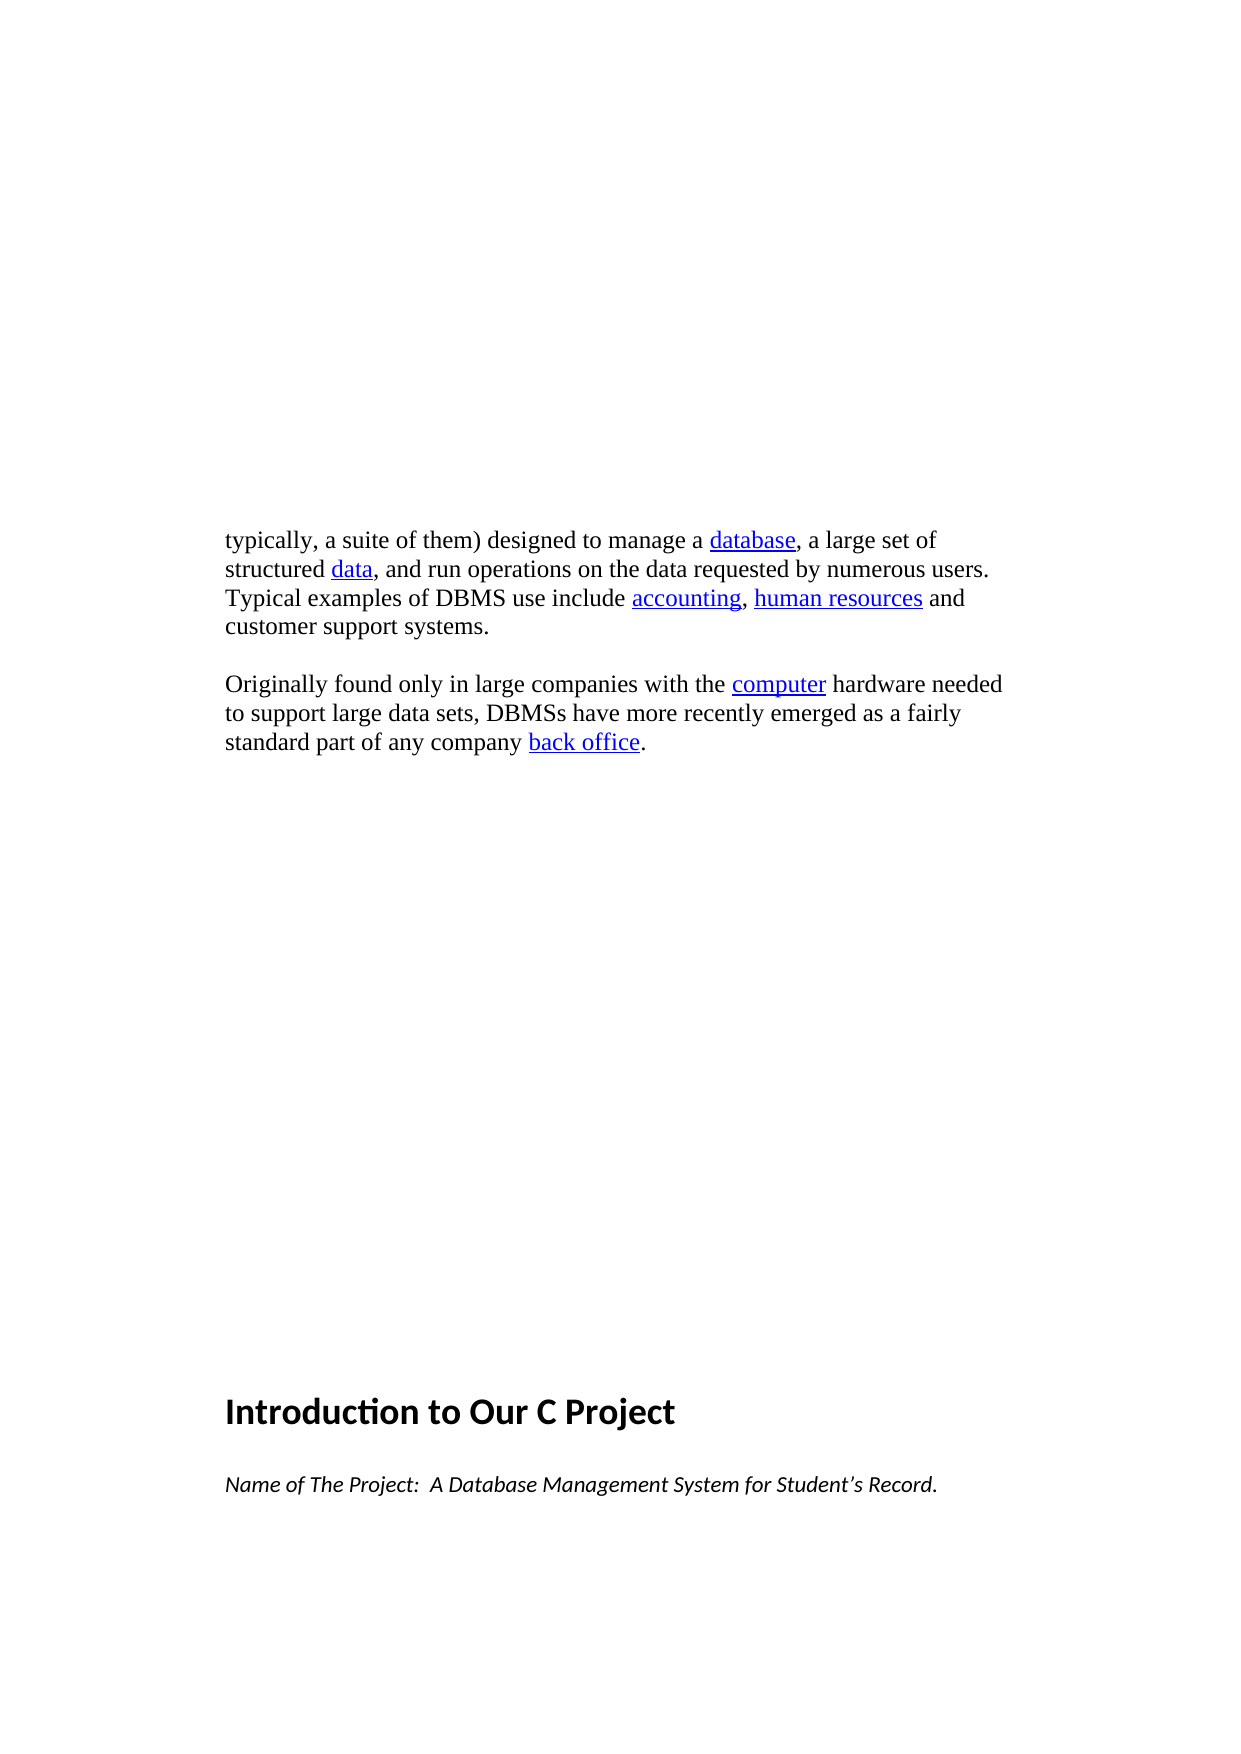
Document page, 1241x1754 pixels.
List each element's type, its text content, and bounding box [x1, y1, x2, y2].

text Originally found only in large companies with the computer hardware needed to support large data sets, DBMSs have more recently emerged as a fairly standard part of any company back office. [225, 669, 1015, 756]
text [225, 525, 1015, 640]
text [225, 1388, 1015, 1498]
